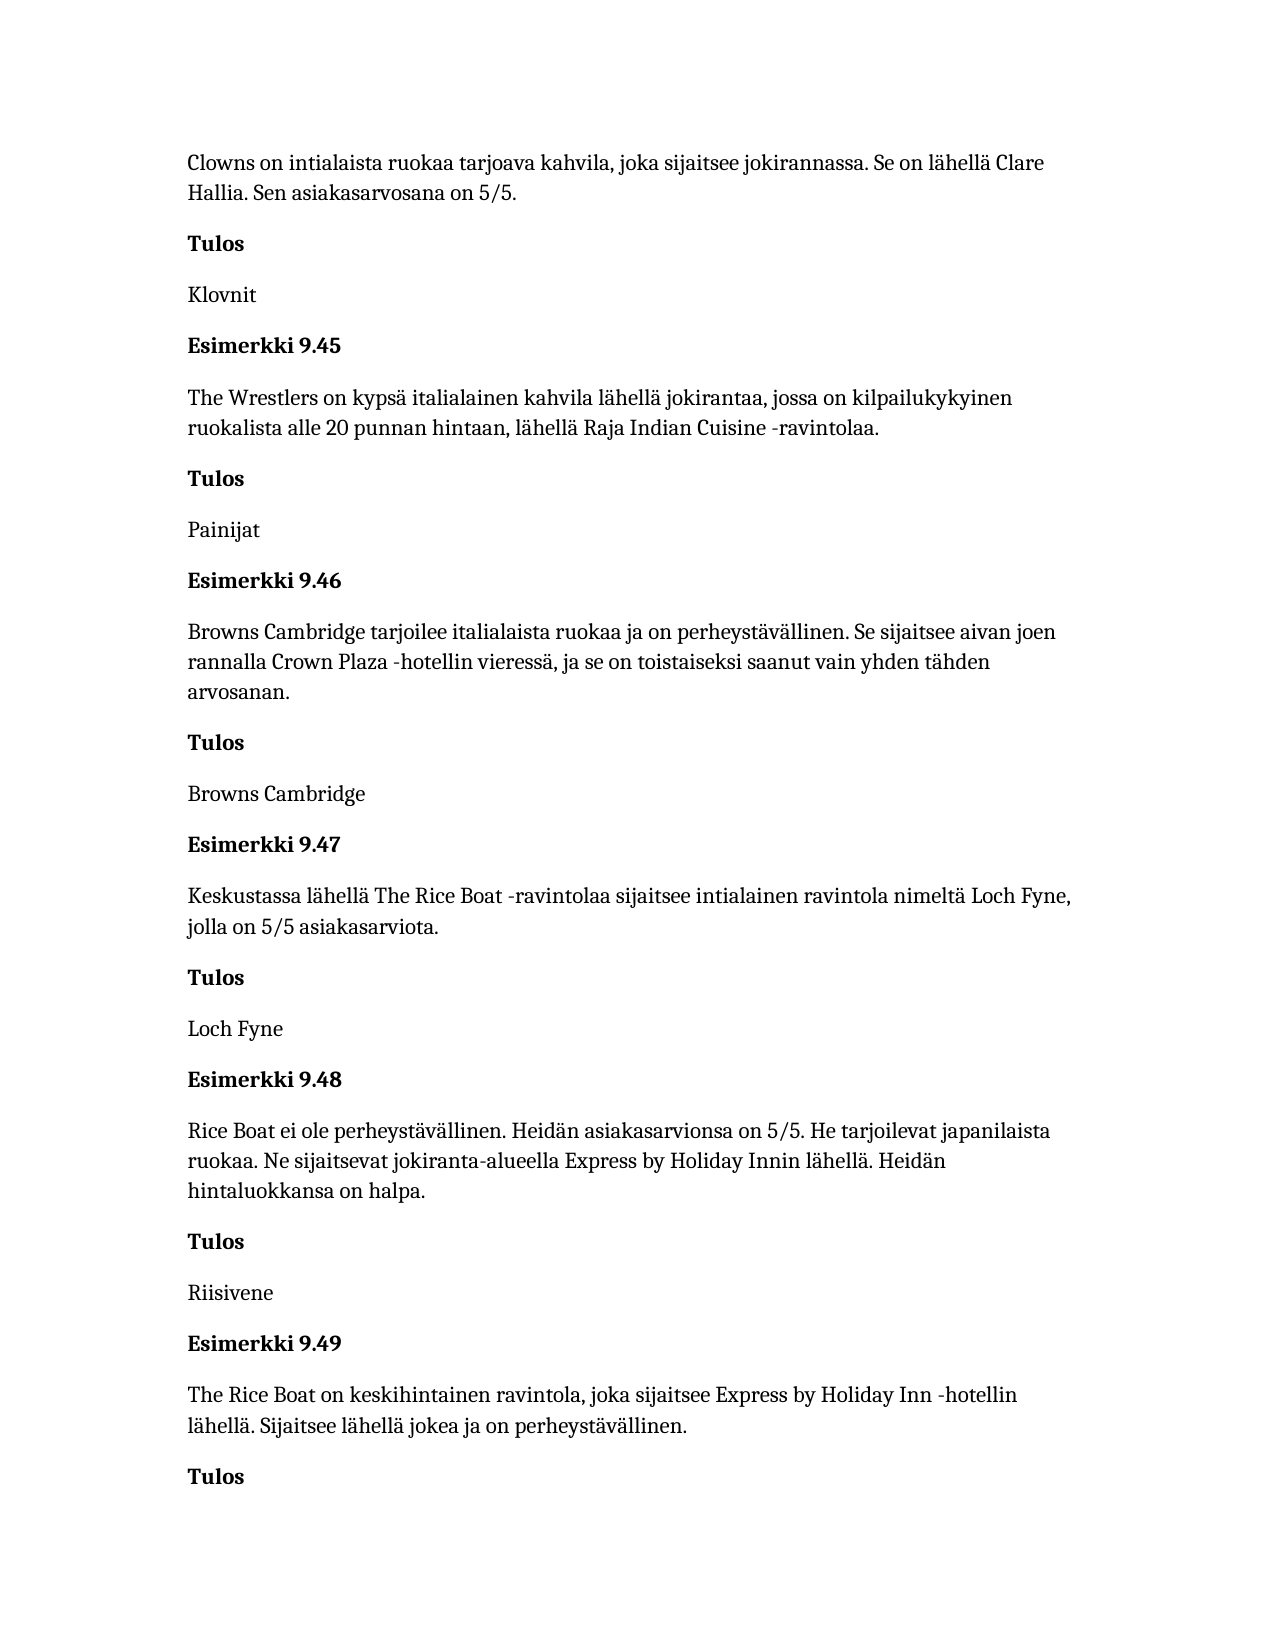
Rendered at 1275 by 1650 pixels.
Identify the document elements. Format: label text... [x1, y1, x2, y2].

text Esimerkki 9.48 [187, 1067, 1087, 1093]
text Keskustassa lähellä The Rice Boat -ravintolaa sijaitsee intialainen ravintola nimeltä Loch Fyne, jolla on 5/5 asiakasarviota. [187, 883, 1087, 940]
text Tulos [187, 231, 1087, 258]
text Rice Boat ei ole perheystävällinen. Heidän asiakasarvionsa on 5/5. He tarjoilevat japanilaista ruokaa. Ne sijaitsevat jokiranta-alueella Express by Holiday Innin lähellä. Heidän hintaluokkansa on halpa. [187, 1118, 1087, 1204]
text Esimerkki 9.46 [187, 568, 1087, 594]
text Loch Fyne [187, 1016, 1087, 1042]
text Browns Cambridge tarjoilee italialaista ruokaa ja on perheystävällinen. Se sijaitsee aivan joen rannalla Crown Plaza -hotellin vieressä, ja se on toistaiseksi saanut vain yhden tähden arvosanan. [187, 619, 1087, 706]
text Tulos [187, 466, 1087, 492]
text Esimerkki 9.49 [187, 1331, 1087, 1358]
text Klovnit [187, 282, 1087, 309]
text Clowns on intialaista ruokaa tarjoava kahvila, joka sijaitsee jokirannassa. Se on lähellä Clare Hallia. Sen asiakasarvosana on 5/5. [187, 150, 1087, 207]
text Tulos [187, 1229, 1087, 1256]
text The Wrestlers on kypsä italialainen kahvila lähellä jokirantaa, jossa on kilpailukykyinen ruokalista alle 20 punnan hintaan, lähellä Raja Indian Cuisine -ravintolaa. [187, 384, 1087, 441]
text Tulos [187, 964, 1087, 991]
text Tulos [187, 1463, 1087, 1490]
text Esimerkki 9.45 [187, 333, 1087, 360]
text Painijat [187, 517, 1087, 543]
text Tulos [187, 730, 1087, 757]
text Browns Cambridge [187, 781, 1087, 808]
text The Rice Boat on keskihintainen ravintola, joka sijaitsee Express by Holiday Inn -hotellin lähellä. Sijaitsee lähellä jokea ja on perheystävällinen. [187, 1382, 1087, 1439]
text Esimerkki 9.47 [187, 832, 1087, 859]
text Riisivene [187, 1280, 1087, 1307]
